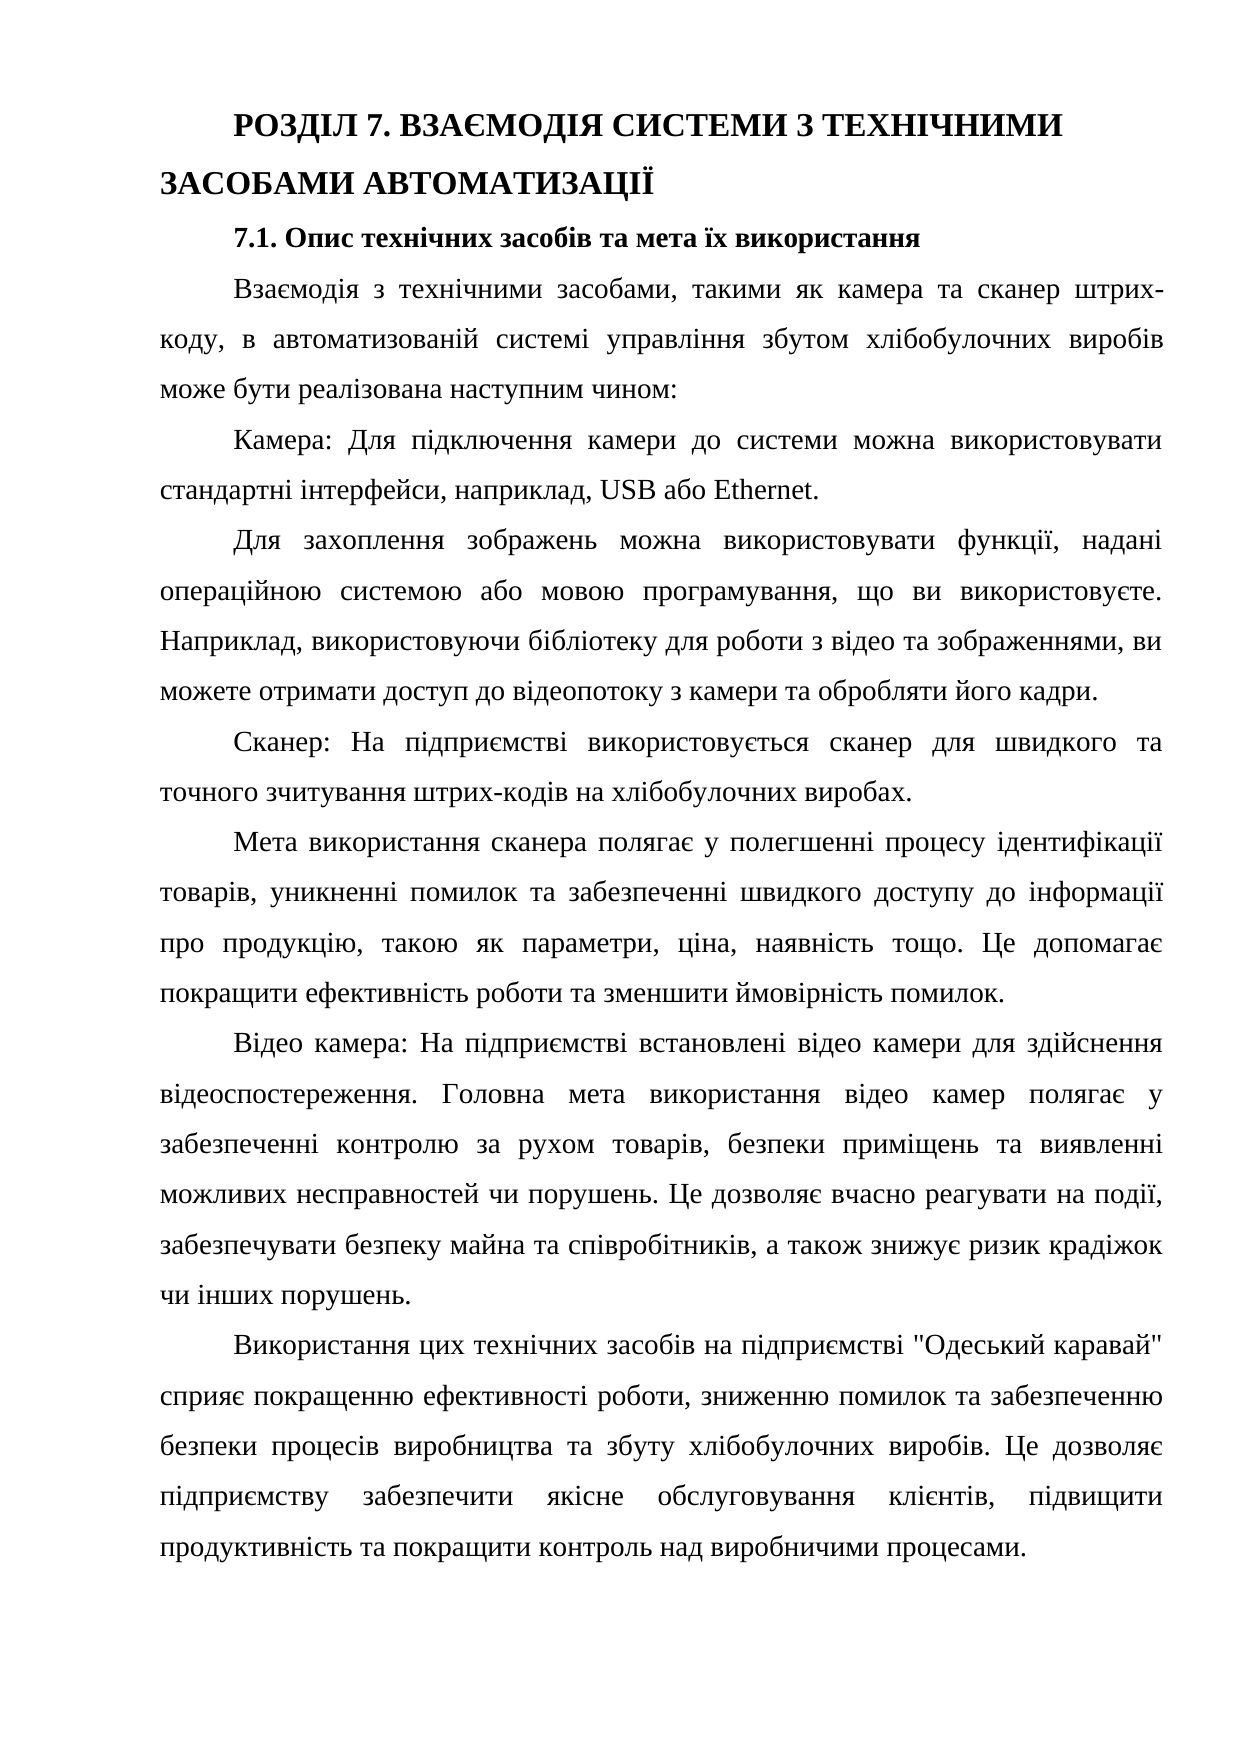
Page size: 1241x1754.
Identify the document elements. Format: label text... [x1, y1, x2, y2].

text Камера: Для підключення камери до системи можна використовувати стандартні інтерфейси, наприклад, USB або Ethernet. [159, 422, 1163, 506]
text Використання цих технічних засобів на підприємстві "Одеський каравай" сприяє покращенню ефективності роботи, зниженню помилок та забезпеченню безпеки процесів виробництва та збуту хлібобулочних виробів. Це дозволяє підприємству забезпечити якісне обслуговування клієнтів, підвищити продуктивність та покращити контроль над виробничими процесами. [159, 1327, 1164, 1562]
text Для захоплення зображень можна використовувати функції, надані операційною системою або мовою програмування, що ви використовуєте. Наприклад, використовуючи бібліотеку для роботи з відео та зображеннями, ви можете отримати доступ до відеопотоку з камери та обробляти його кадри. [159, 522, 1163, 707]
text Взаємодія з технічними засобами, такими як камера та сканер штрих-коду, в автоматизованій системі управління збутом хлібобулочних виробів може бути реалізована наступним чином: [159, 271, 1164, 405]
subtitle Опис технічних засобів та мета їх використання [233, 221, 1196, 254]
text Мета використання сканера полягає у полегшенні процесу ідентифікації товарів, уникненні помилок та забезпеченні швидкого доступу до інформації про продукцію, такою як параметри, ціна, наявність тощо. Це допомагає покращити ефективність роботи та зменшити ймовірність помилок. [159, 824, 1163, 1009]
text Сканер: На підприємстві використовується сканер для швидкого та точного зчитування штрих-кодів на хлібобулочних виробах. [159, 724, 1163, 807]
text Відео камера: На підприємстві встановлені відео камери для здійснення відеоспостереження. Головна мета використання відео камер полягає у забезпеченні контролю за рухом товарів, безпеки приміщень та виявленні можливих несправностей чи порушень. Це дозволяє вчасно реагувати на події, забезпечувати безпеку майна та співробітників, а також знижує ризик крадіжок чи інших порушень. [159, 1026, 1164, 1311]
subtitle РОЗДІЛ 7. ВЗАЄМОДІЯ СИСТЕМИ З ТЕХНІЧНИМИ ЗАСОБАМИ АВТОМАТИЗАЦІЇ [159, 105, 1196, 201]
